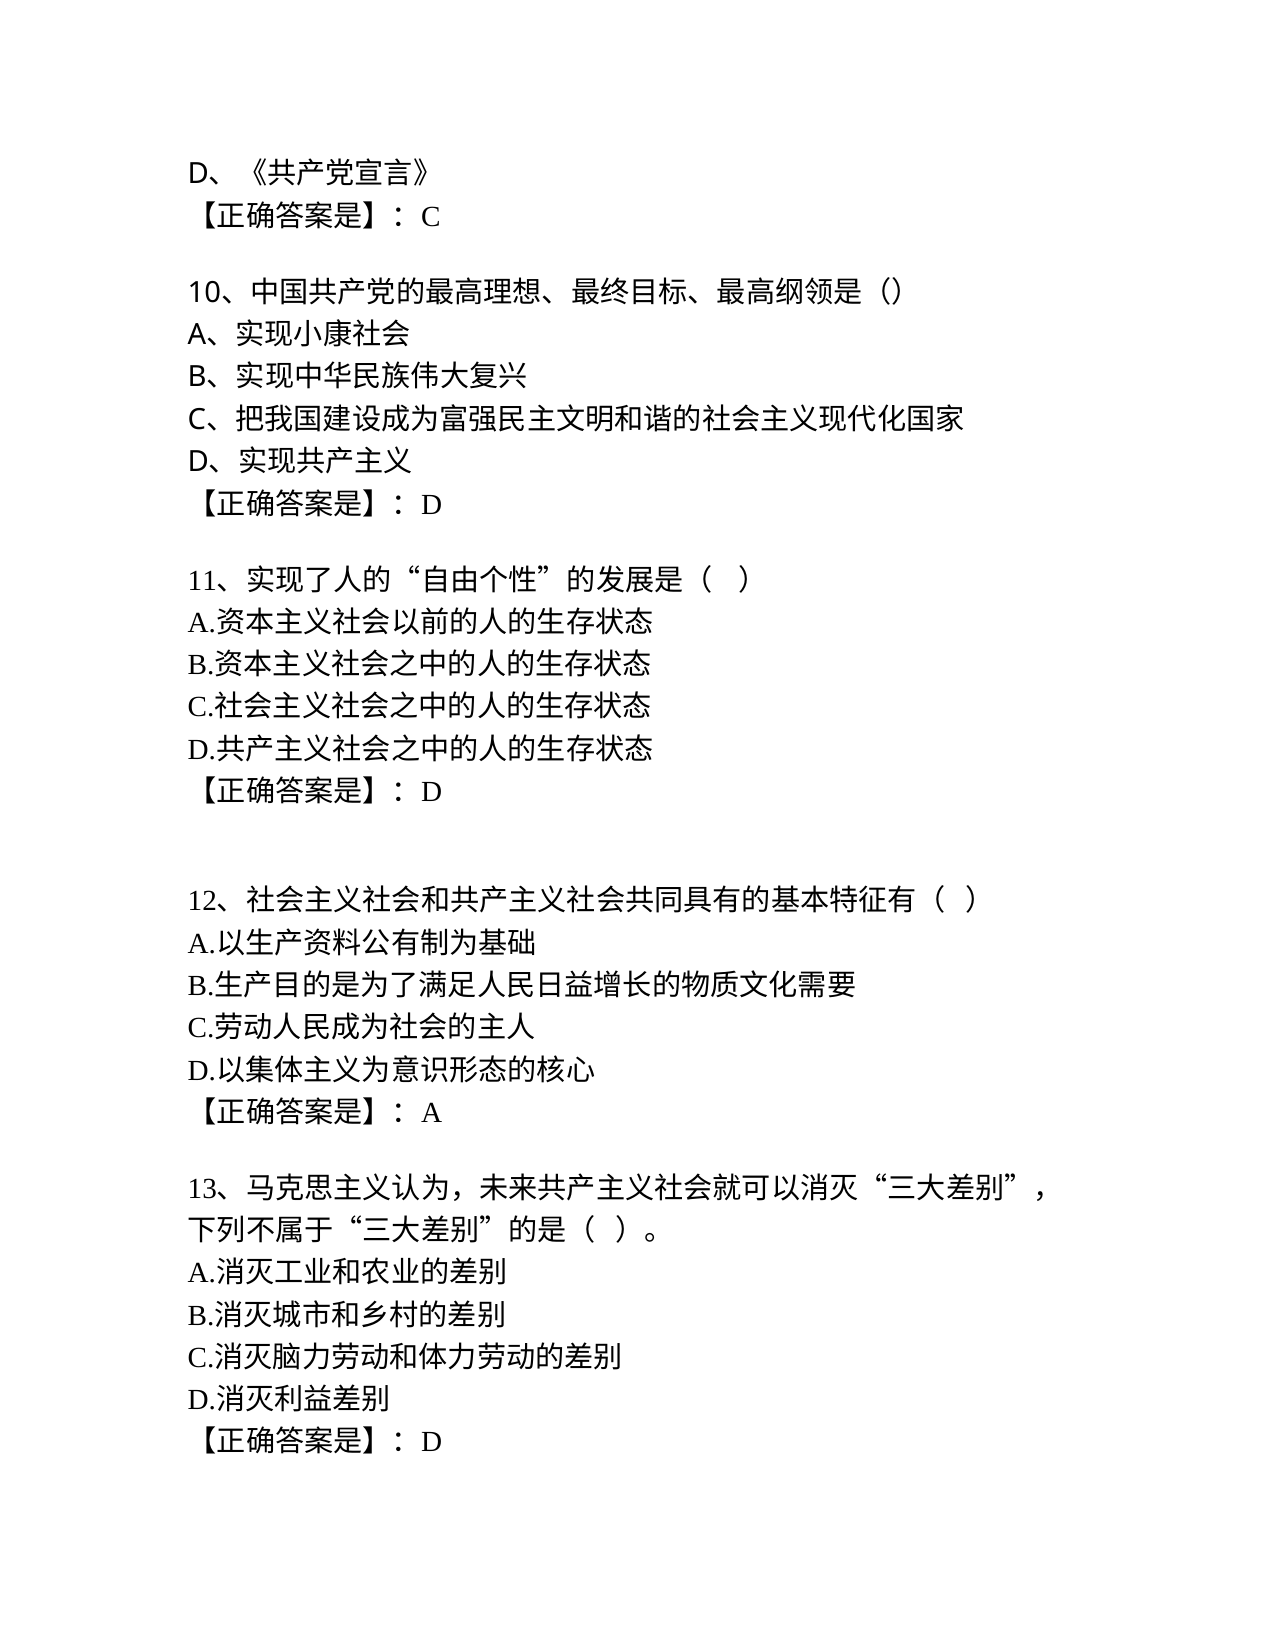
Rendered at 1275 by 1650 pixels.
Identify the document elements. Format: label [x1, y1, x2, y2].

text [187, 150, 1087, 1494]
